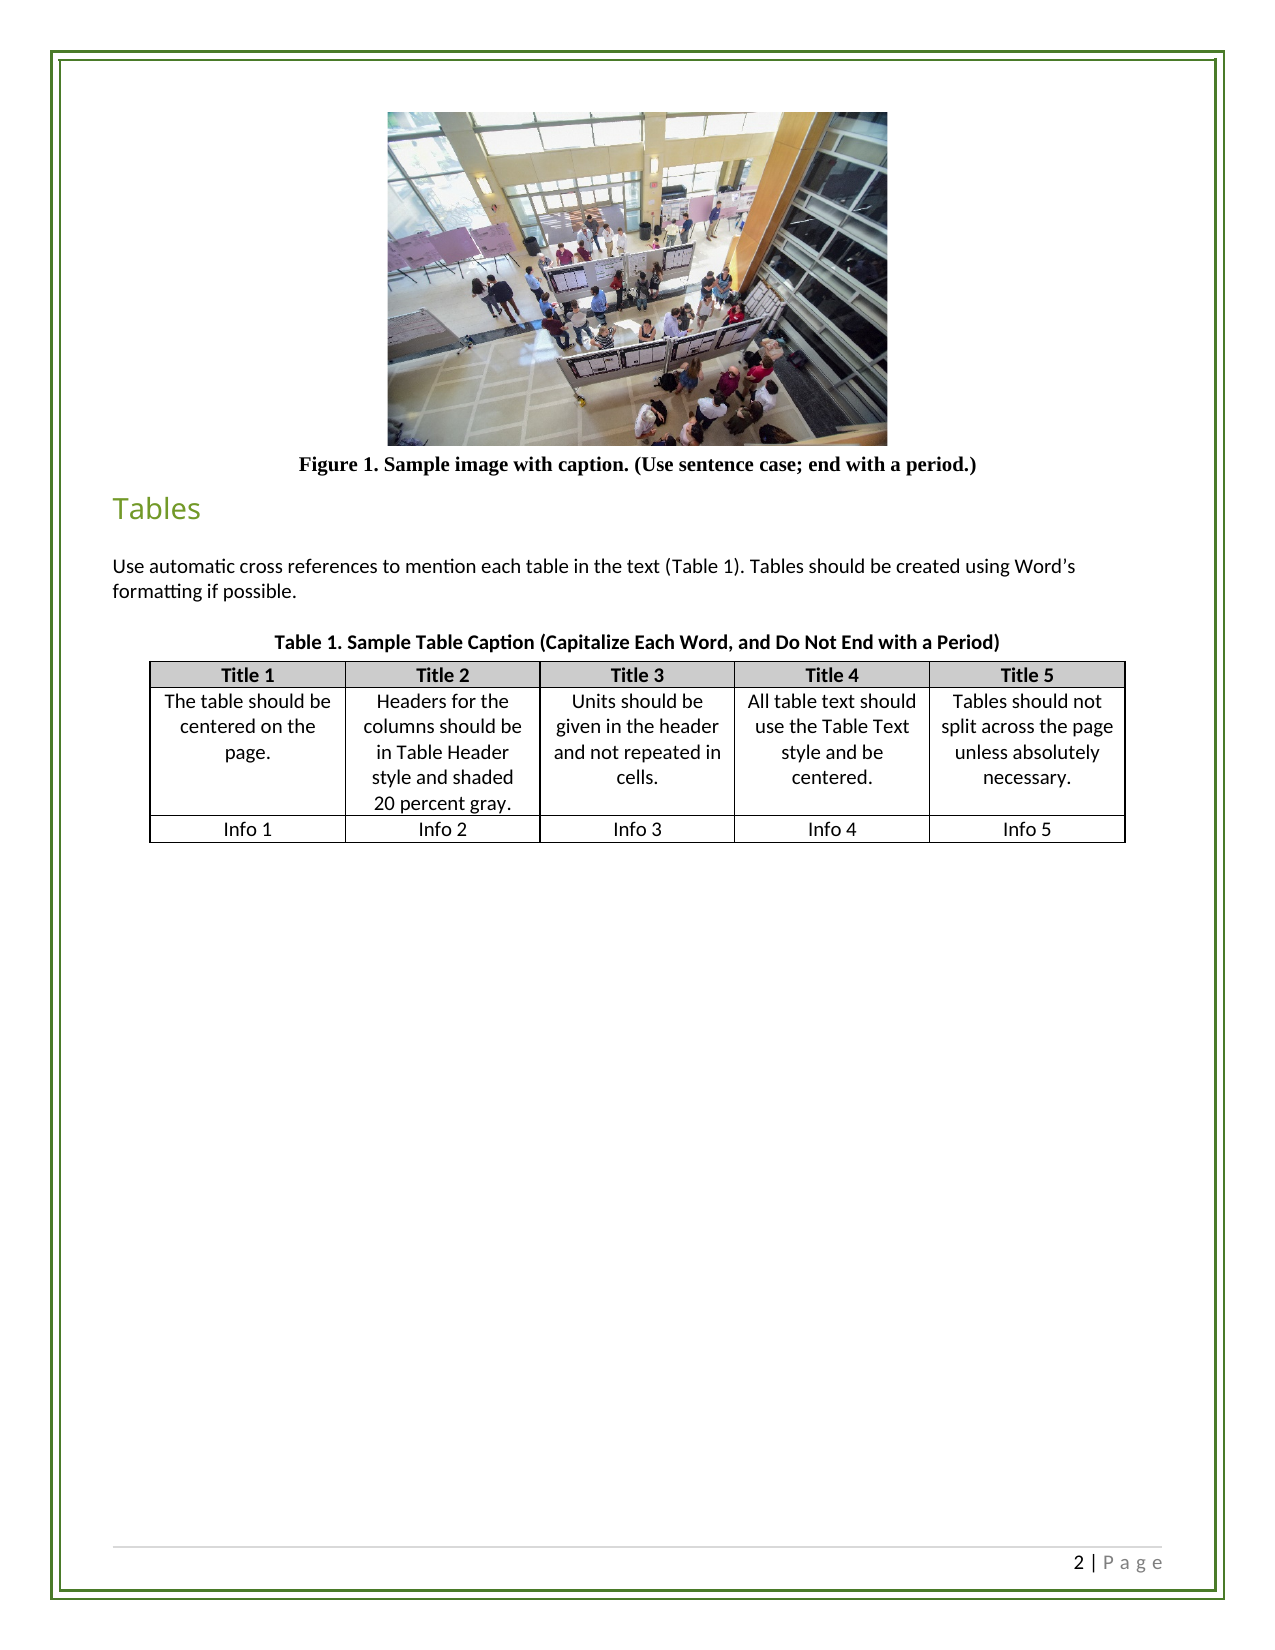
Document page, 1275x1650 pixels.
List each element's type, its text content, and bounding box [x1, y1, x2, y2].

table_header Title 3 [541, 662, 734, 687]
table_cell Tables should not split across the page unless absolutely necessary. [930, 688, 1124, 815]
table_header Title 1 [151, 662, 345, 687]
table_cell Info 2 [346, 816, 539, 842]
title Table 1. Sample Table Caption (Capitalize Each Word, and Do Not End with a Period) [112, 629, 1162, 654]
table_cell Headers for the columns should be in Table Header style and shaded 20 percent gray. [346, 688, 539, 815]
table_cell Info 1 [151, 816, 345, 842]
table_cell Info 5 [930, 816, 1124, 842]
picture [387, 112, 888, 446]
text Use automatic cross references to mention each table in the text (Table 1). Tables should be created using Word’s formatting if possible. [112, 553, 1162, 604]
subtitle Tables [112, 488, 1162, 528]
text Figure 1. Sample image with caption. (Use sentence case; end with a period.) [112, 452, 1162, 476]
table_cell The table should be centered on the page. [151, 688, 345, 815]
table_header Title 2 [346, 662, 539, 687]
table_cell Units should be given in the header and not repeated in cells. [541, 688, 734, 815]
table_cell All table text should use the Table Text style and be centered. [735, 688, 929, 815]
table_header Title 5 [930, 662, 1124, 687]
table_cell Info 3 [541, 816, 734, 842]
table_cell Info 4 [735, 816, 929, 842]
table_header Title 4 [735, 662, 929, 687]
